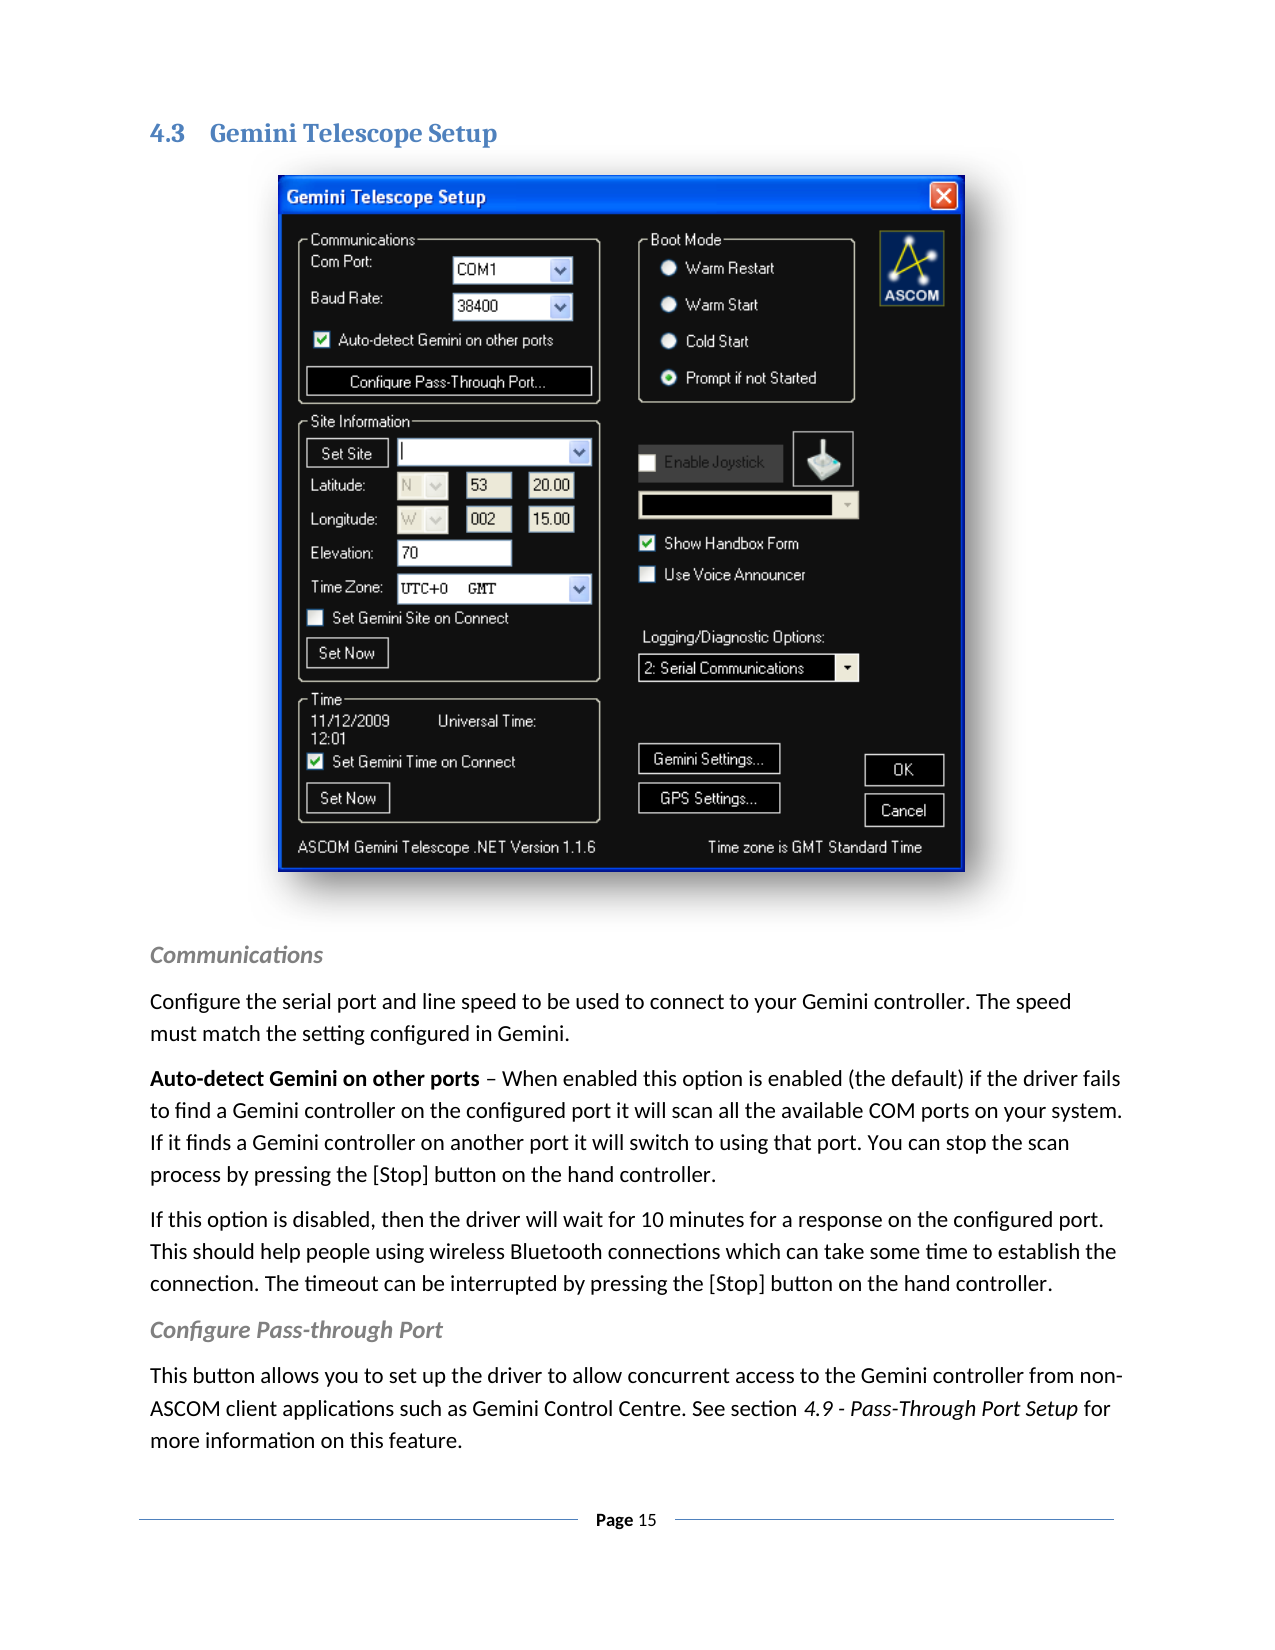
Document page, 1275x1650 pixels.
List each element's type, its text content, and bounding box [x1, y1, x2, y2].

picture [278, 175, 965, 872]
text Auto-detect Gemini on other ports – When enabled this option is enabled (the default) if the driver fails to find a Gemini controller on the configured port it will scan all the available COM ports on your system. If it finds a Gemini controller on another port it will switch to using that port. You can stop the scan process by pressing the [Stop] button on the hand controller. [150, 1064, 1125, 1188]
text Configure Pass-through Port [150, 1314, 1125, 1345]
text If this option is disabled, then the driver will wait for 10 minutes for a response on the configured port. This should help people using wireless Bluetooth connections which can take some time to establish the connection. The timeout can be interrupted by pressing the [Stop] button on the hand controller. [150, 1205, 1125, 1297]
subtitle Gemini Telescope Setup [150, 118, 1125, 149]
text Configure the serial port and line speed to be used to connect to your Gemini controller. The speed must match the setting configured in Gemini. [150, 987, 1125, 1047]
text Communications [150, 939, 1125, 970]
